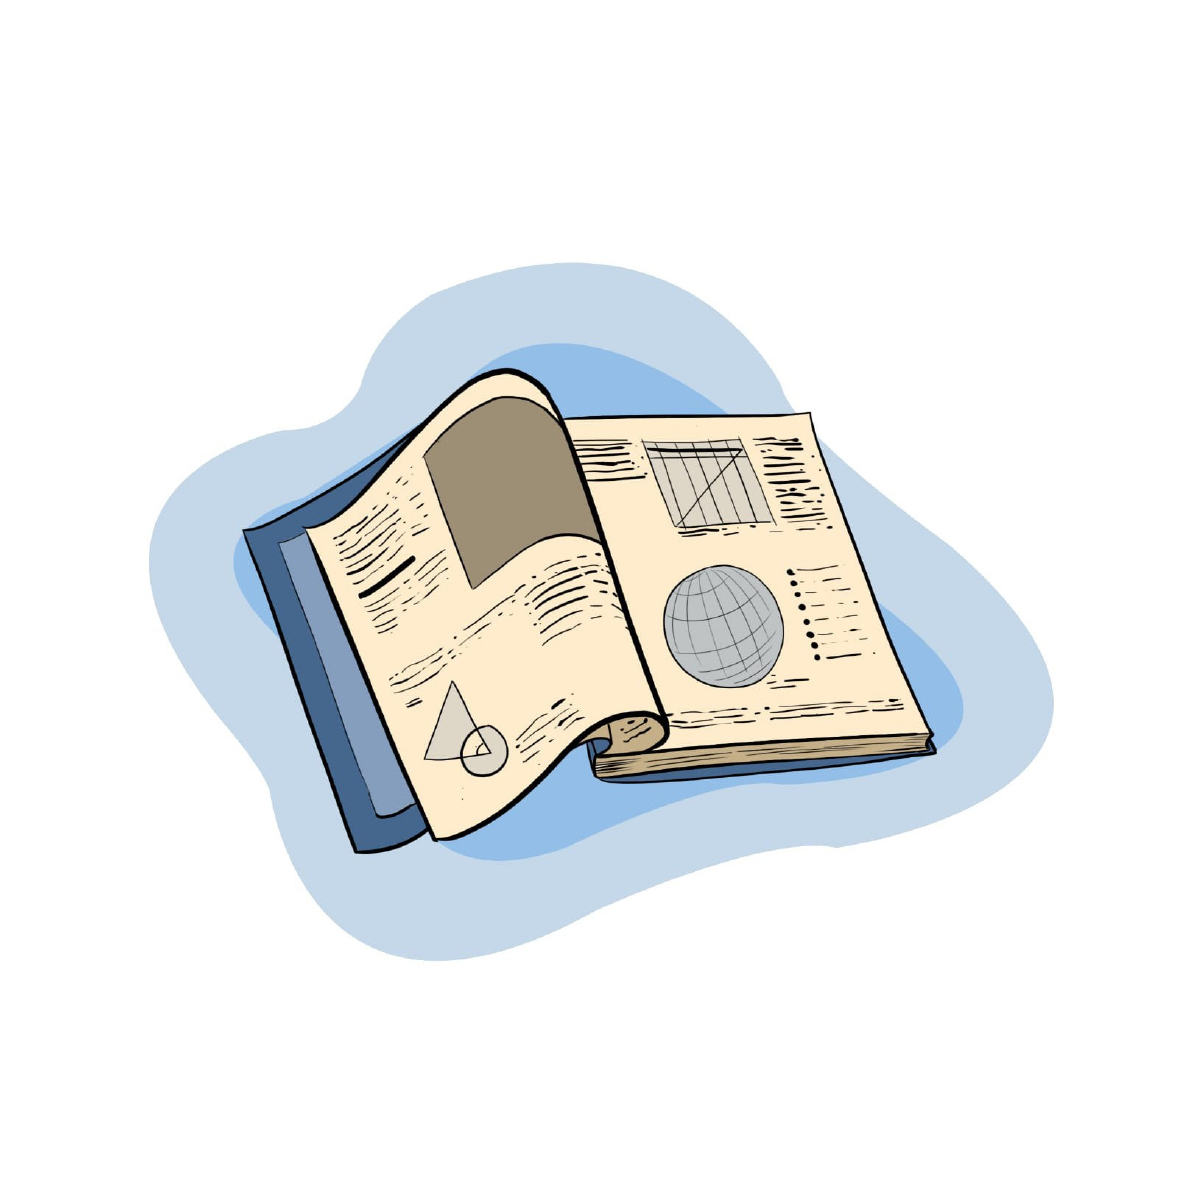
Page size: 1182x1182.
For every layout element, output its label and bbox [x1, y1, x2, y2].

picture [141, 254, 1060, 968]
